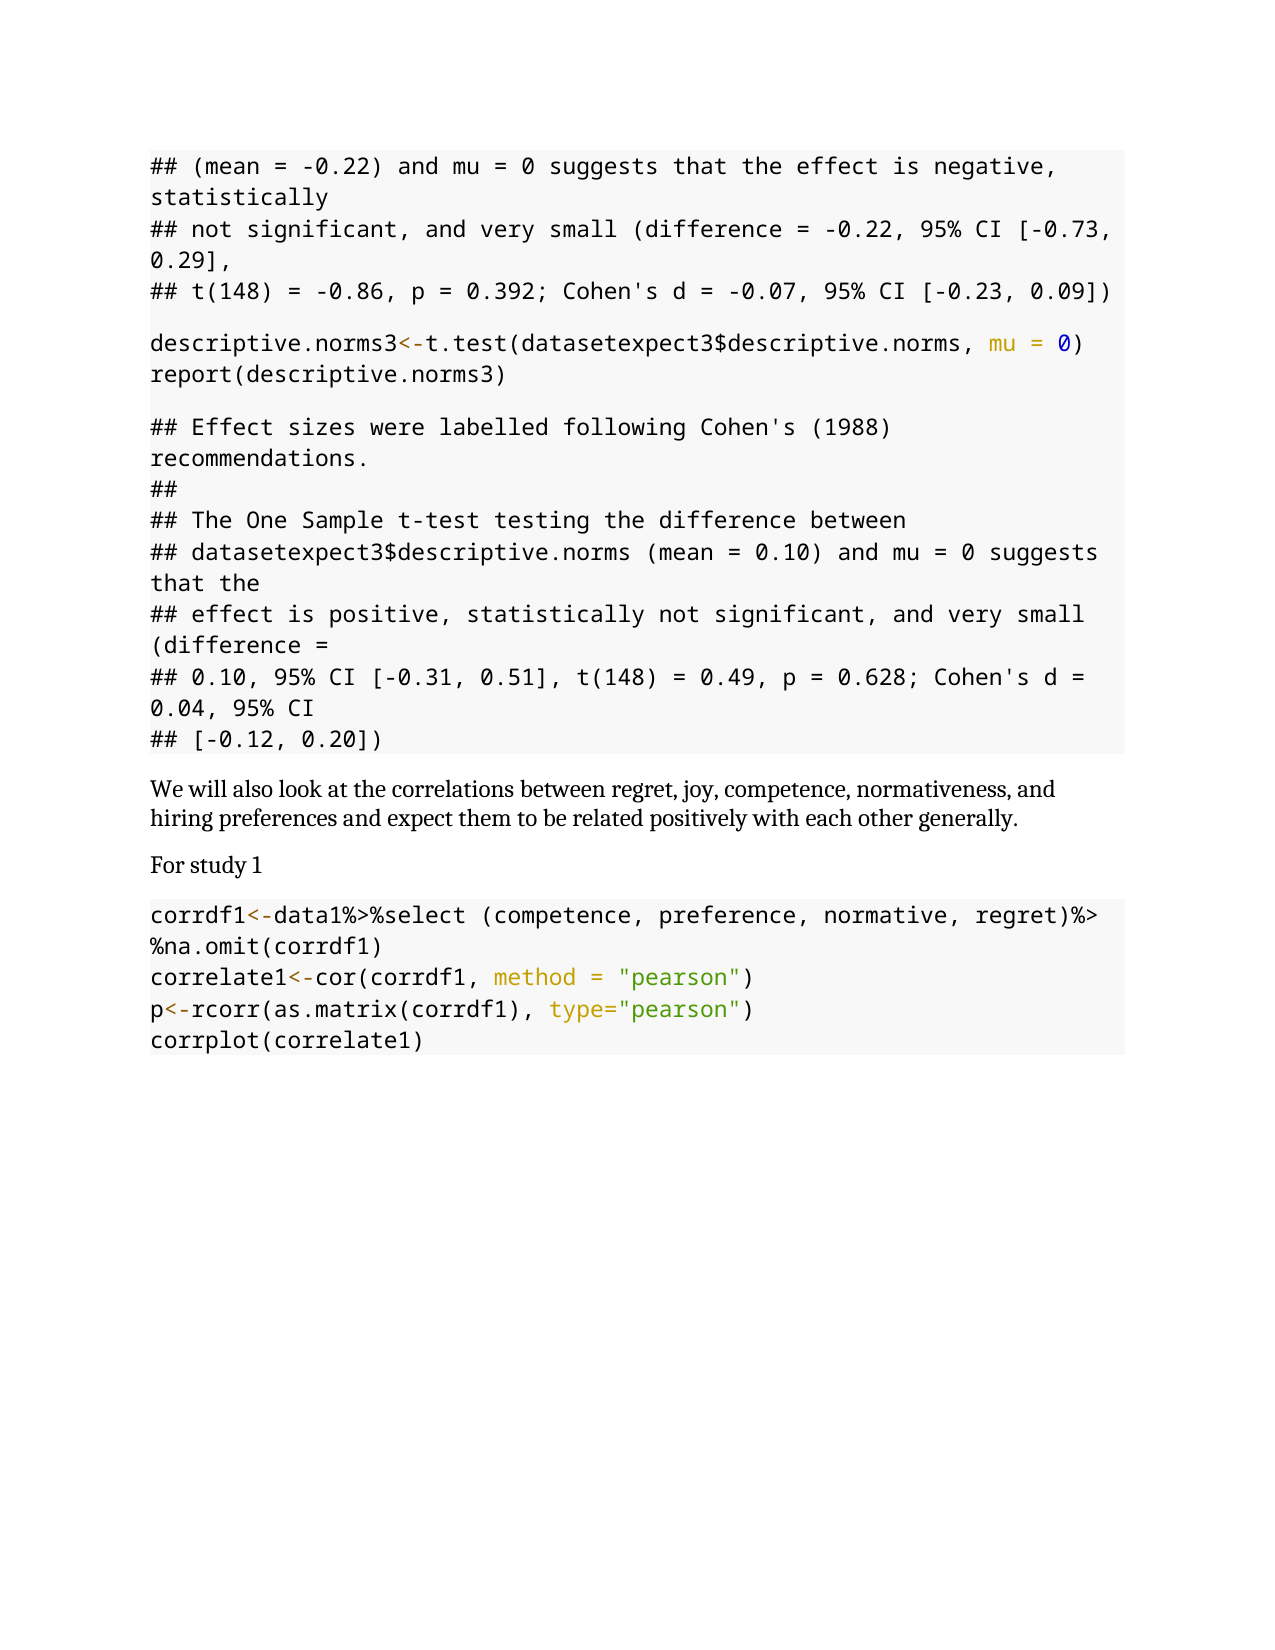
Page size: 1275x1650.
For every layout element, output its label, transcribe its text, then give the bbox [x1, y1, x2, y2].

text descriptive.norms3<-t.test(datasetexpect3$descriptive.norms, mu = 0) report(descriptive.norms3) [507, 327, 1125, 389]
text For study 1 [150, 851, 1125, 880]
text We will also look at the correlations between regret, joy, competence, normativeness, and hiring preferences and expect them to be related positively with each other generally. [150, 775, 1125, 832]
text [150, 150, 1125, 306]
text corrdf1<-data1%>%select (competence, preference, normative, regret)%>%na.omit(corrdf1) correlate1<-cor(corrdf1, method = "pearson") p<-rcorr(as.matrix(corrdf1), type="pearson") corrplot(correlate1) [150, 899, 1125, 1055]
text ## Effect sizes were labelled following Cohen's (1988) recommendations. ## ## The One Sample t-test testing the difference between ## datasetexpect3$descriptive.norms (mean = 0.10) and mu = 0 suggests that the ## effect is positive, statistically not significant, and very small (difference = ## 0.10, 95% CI [-0.31, 0.51], t(148) = 0.49, p = 0.628; Cohen's d = 0.04, 95% CI ## [-0.12, 0.20]) [150, 410, 1125, 754]
